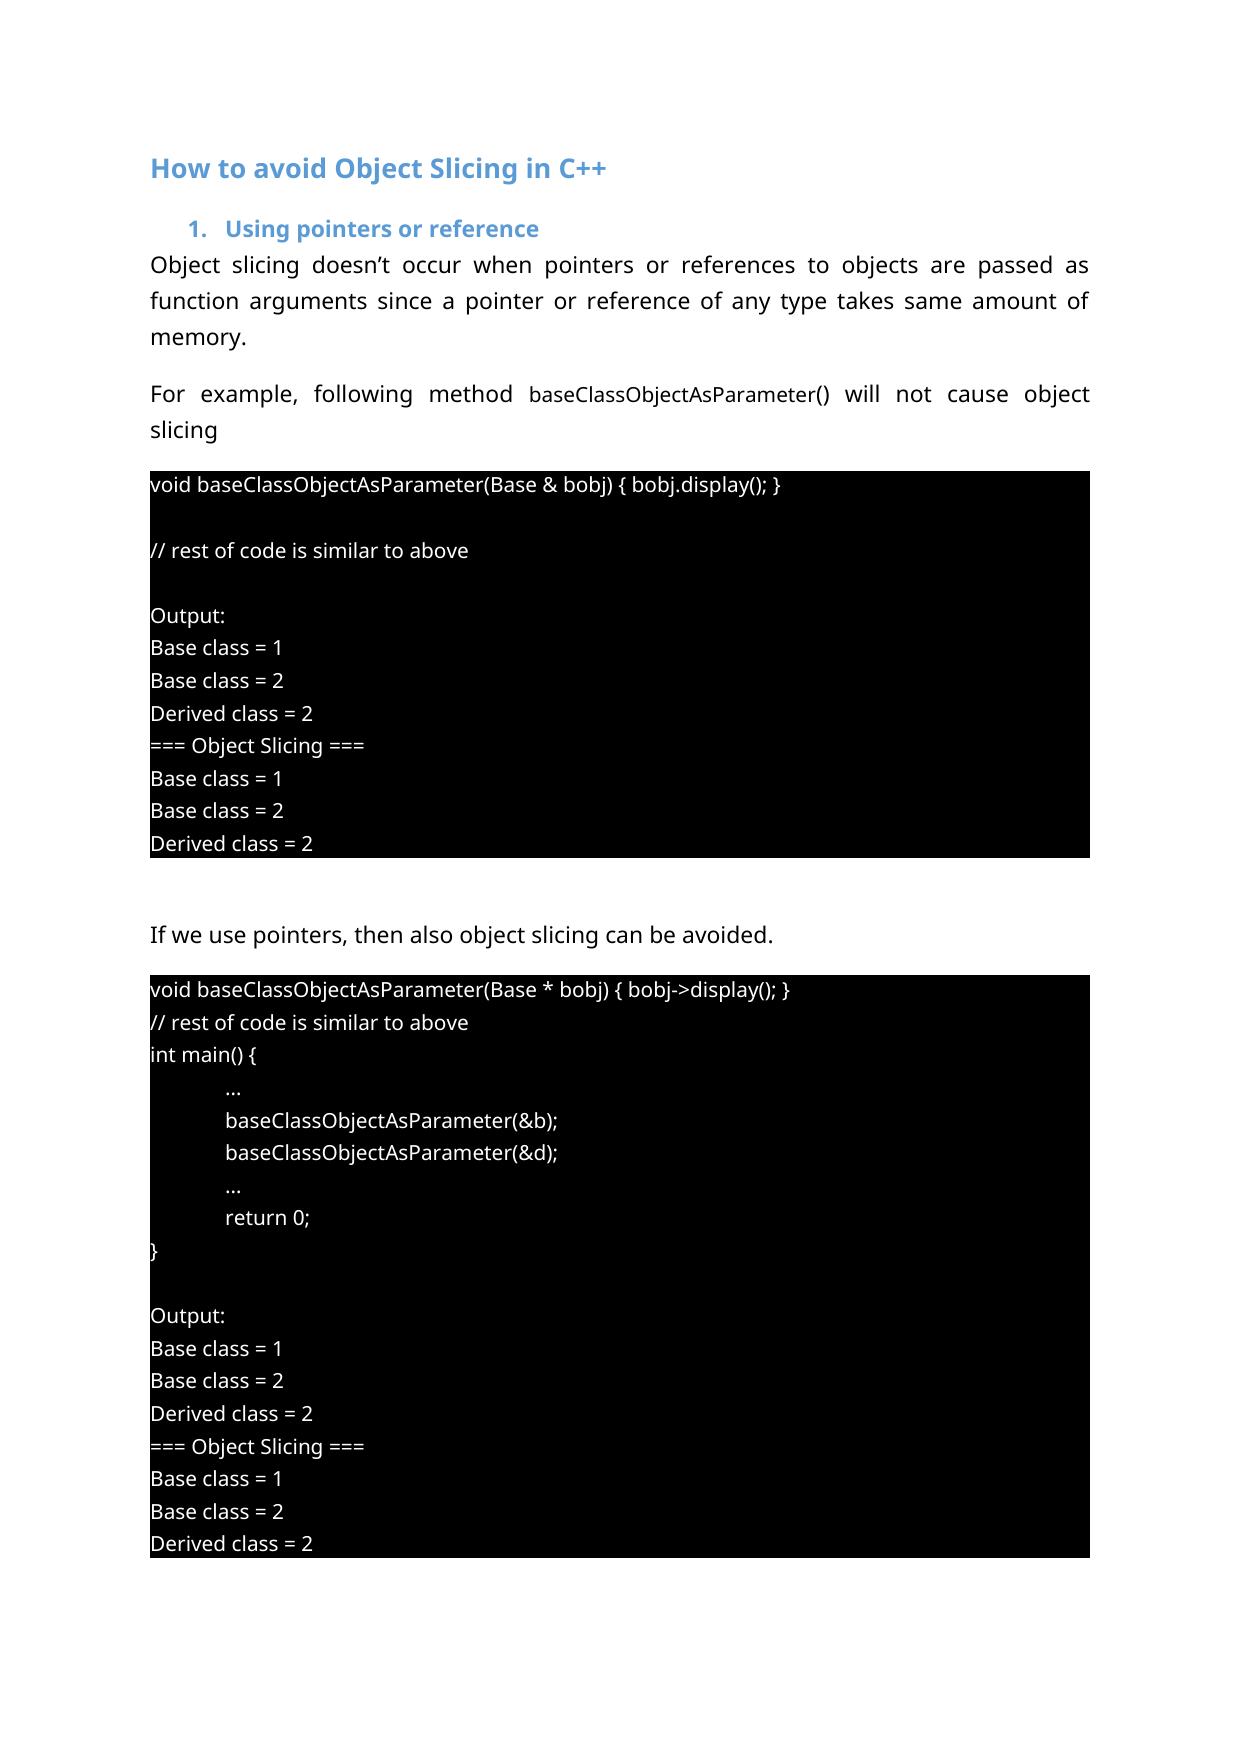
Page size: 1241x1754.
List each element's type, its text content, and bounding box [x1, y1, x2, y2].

text Base class = 2 [150, 666, 1090, 694]
text Base class = 1 [150, 1464, 1090, 1493]
text If we use pointers, then also object slicing can be avoided. [150, 918, 1090, 950]
text === Object Slicing === [150, 1432, 1090, 1460]
text For example, following method baseClassObjectAsParameter() will not cause object slicing [150, 378, 1090, 445]
text Base class = 1 [150, 1334, 1090, 1362]
text Base class = 1 [150, 633, 1090, 662]
text // rest of code is similar to above [150, 1008, 1090, 1036]
subtitle Using pointers or reference [187, 213, 1090, 244]
text Derived class = 2 [150, 829, 1090, 858]
text int main() { [150, 1041, 1090, 1069]
text baseClassObjectAsParameter(&d); [150, 1138, 1090, 1167]
text Output: [150, 601, 1090, 629]
text return 0; [150, 1203, 1090, 1232]
text Base class = 2 [150, 1497, 1090, 1525]
text Output: [150, 1301, 1090, 1330]
text === Object Slicing === [150, 731, 1090, 760]
text … [150, 1073, 1090, 1102]
text Derived class = 2 [150, 1529, 1090, 1558]
text … [150, 1171, 1090, 1199]
text } [150, 1236, 1090, 1264]
text Base class = 2 [150, 797, 1090, 825]
text void baseClassObjectAsParameter(Base & bobj) { bobj.display(); } [150, 471, 1090, 499]
text // rest of code is similar to above [150, 536, 1090, 564]
text Base class = 2 [150, 1367, 1090, 1395]
text void baseClassObjectAsParameter(Base * bobj) { bobj->display(); } [150, 975, 1090, 1004]
subtitle How to avoid Object Slicing in C++ [150, 150, 1090, 187]
text baseClassObjectAsParameter(&b); [150, 1106, 1090, 1134]
text Derived class = 2 [150, 1399, 1090, 1428]
text Object slicing doesn’t occur when pointers or references to objects are passed as function arguments since a pointer or reference of any type takes same amount of memory. [150, 249, 1090, 352]
text Derived class = 2 [150, 699, 1090, 727]
text Base class = 1 [150, 764, 1090, 792]
